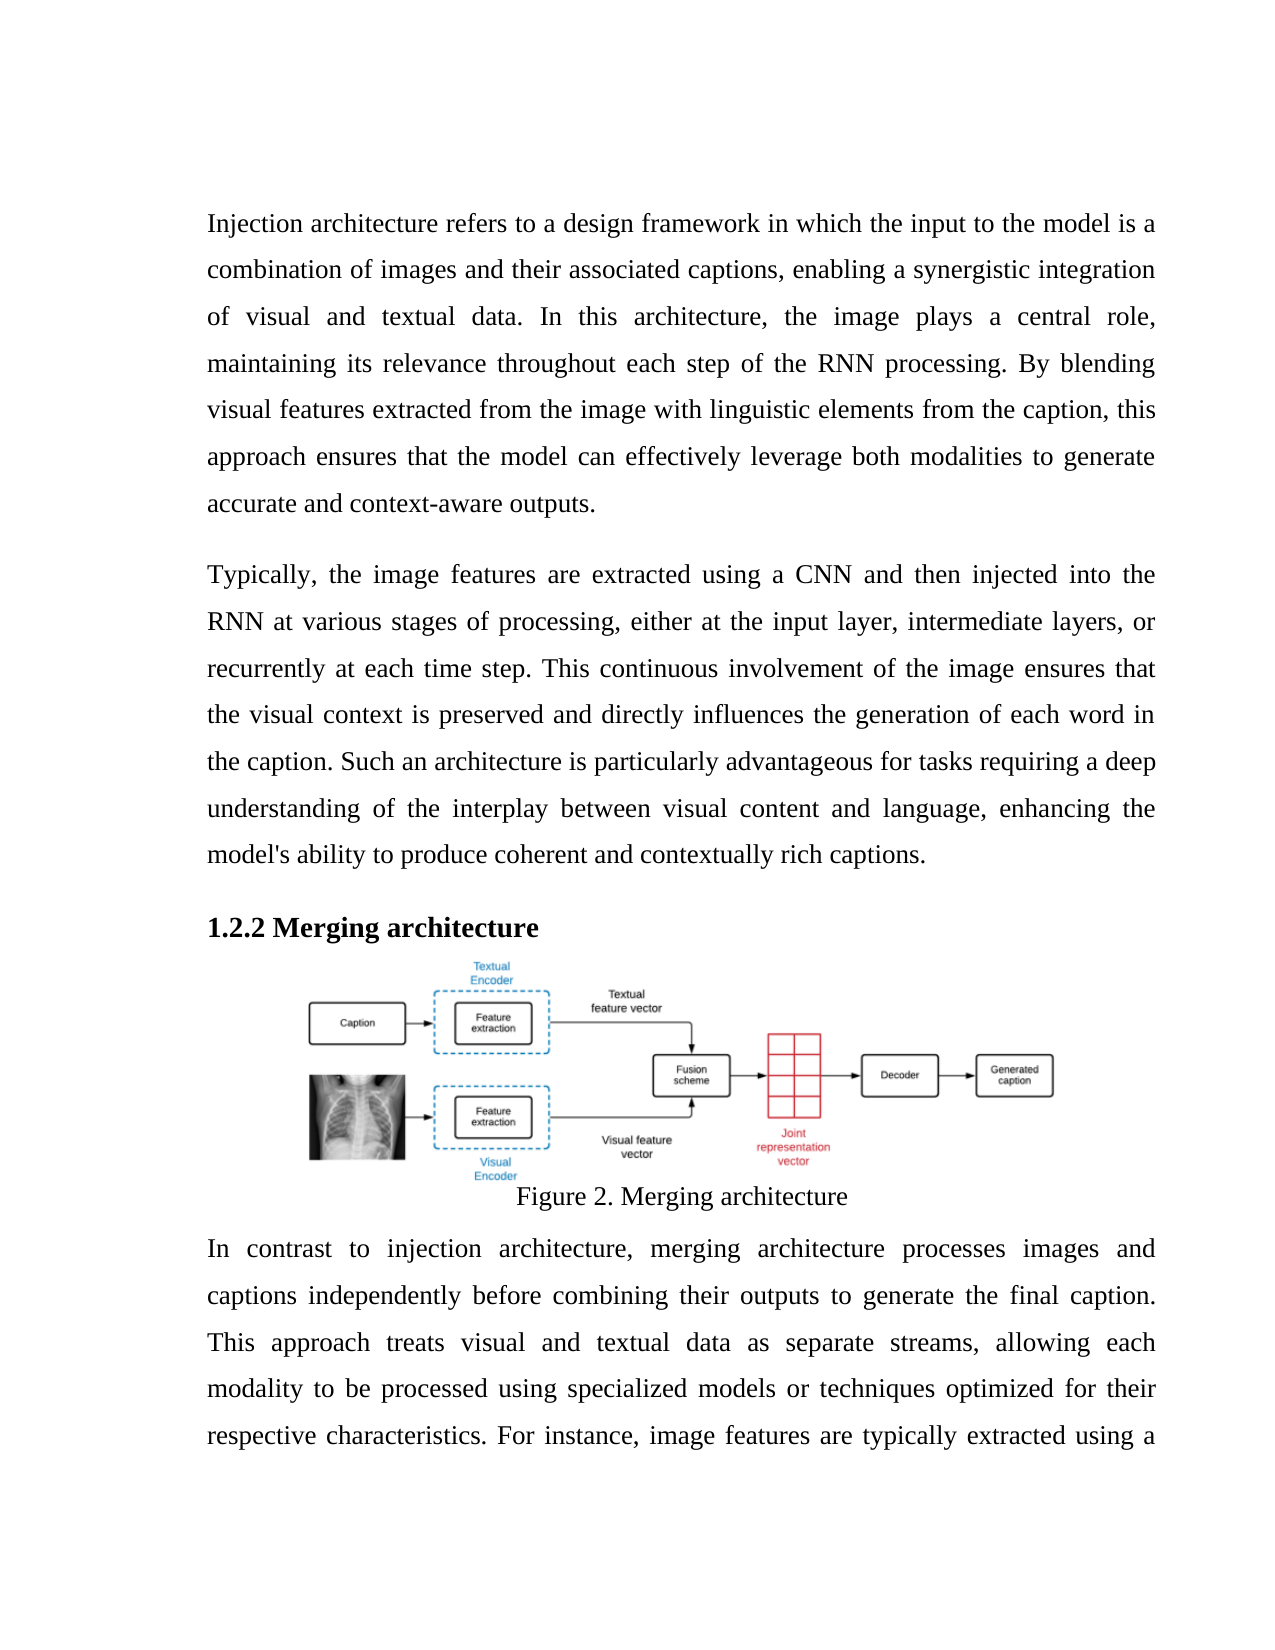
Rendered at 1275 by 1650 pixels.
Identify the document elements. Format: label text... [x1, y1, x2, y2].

text Injection architecture refers to a design framework in which the input to the model is a combination of images and their associated captions, enabling a synergistic integration of visual and textual data. In this architecture, the image plays a central role, maintaining its relevance throughout each step of the RNN processing. By blending visual features extracted from the image with linguistic elements from the caption, this approach ensures that the model can effectively leverage both modalities to generate accurate and context-aware outputs. [207, 207, 1157, 518]
picture [308, 960, 1056, 1181]
text 1.2.2 Merging architecture [207, 910, 1157, 944]
text Figure 2. Merging architecture [207, 1180, 1157, 1212]
text Typically, the image features are extracted using a CNN and then injected into the RNN at various stages of processing, either at the input layer, intermediate layers, or recurrently at each time step. This continuous involvement of the image ensures that the visual context is preserved and directly influences the generation of each word in the caption. Such an architecture is particularly advantageous for tasks requiring a deep understanding of the interplay between visual content and language, enhancing the model's ability to produce coherent and contextually rich captions. [207, 558, 1157, 869]
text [207, 1232, 1157, 1450]
